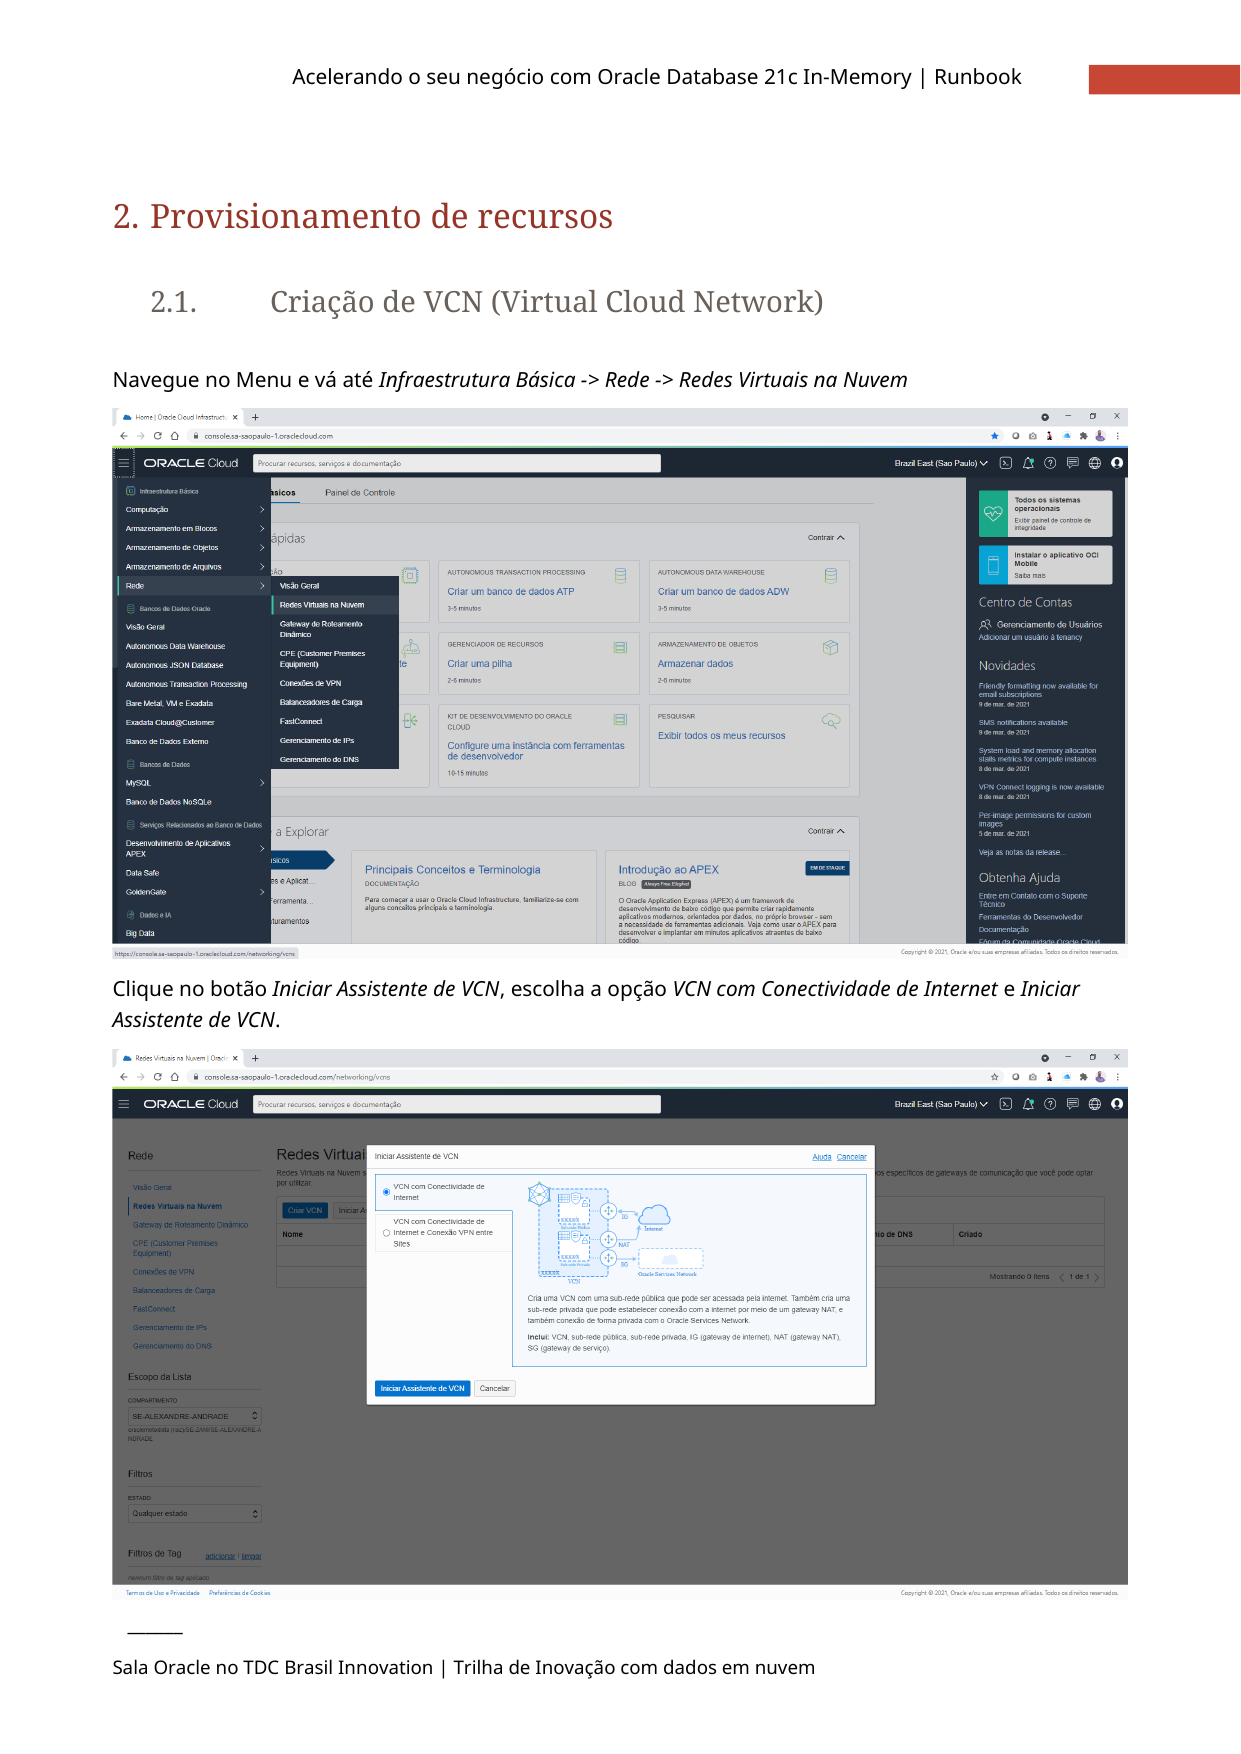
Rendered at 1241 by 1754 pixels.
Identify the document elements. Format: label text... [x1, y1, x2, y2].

subtitle Provisionamento de recursos [112, 192, 1128, 238]
picture [112, 1049, 1128, 1600]
picture [112, 408, 1128, 959]
text Clique no botão Iniciar Assistente de VCN, escolha a opção VCN com Conectividade de Internet e Iniciar Assistente de VCN. [112, 974, 1128, 1034]
subtitle Criação de VCN (Virtual Cloud Network) [150, 282, 1128, 321]
text Navegue no Menu e vá até Infraestrutura Básica -> Rede -> Redes Virtuais na Nuvem [112, 365, 1128, 393]
